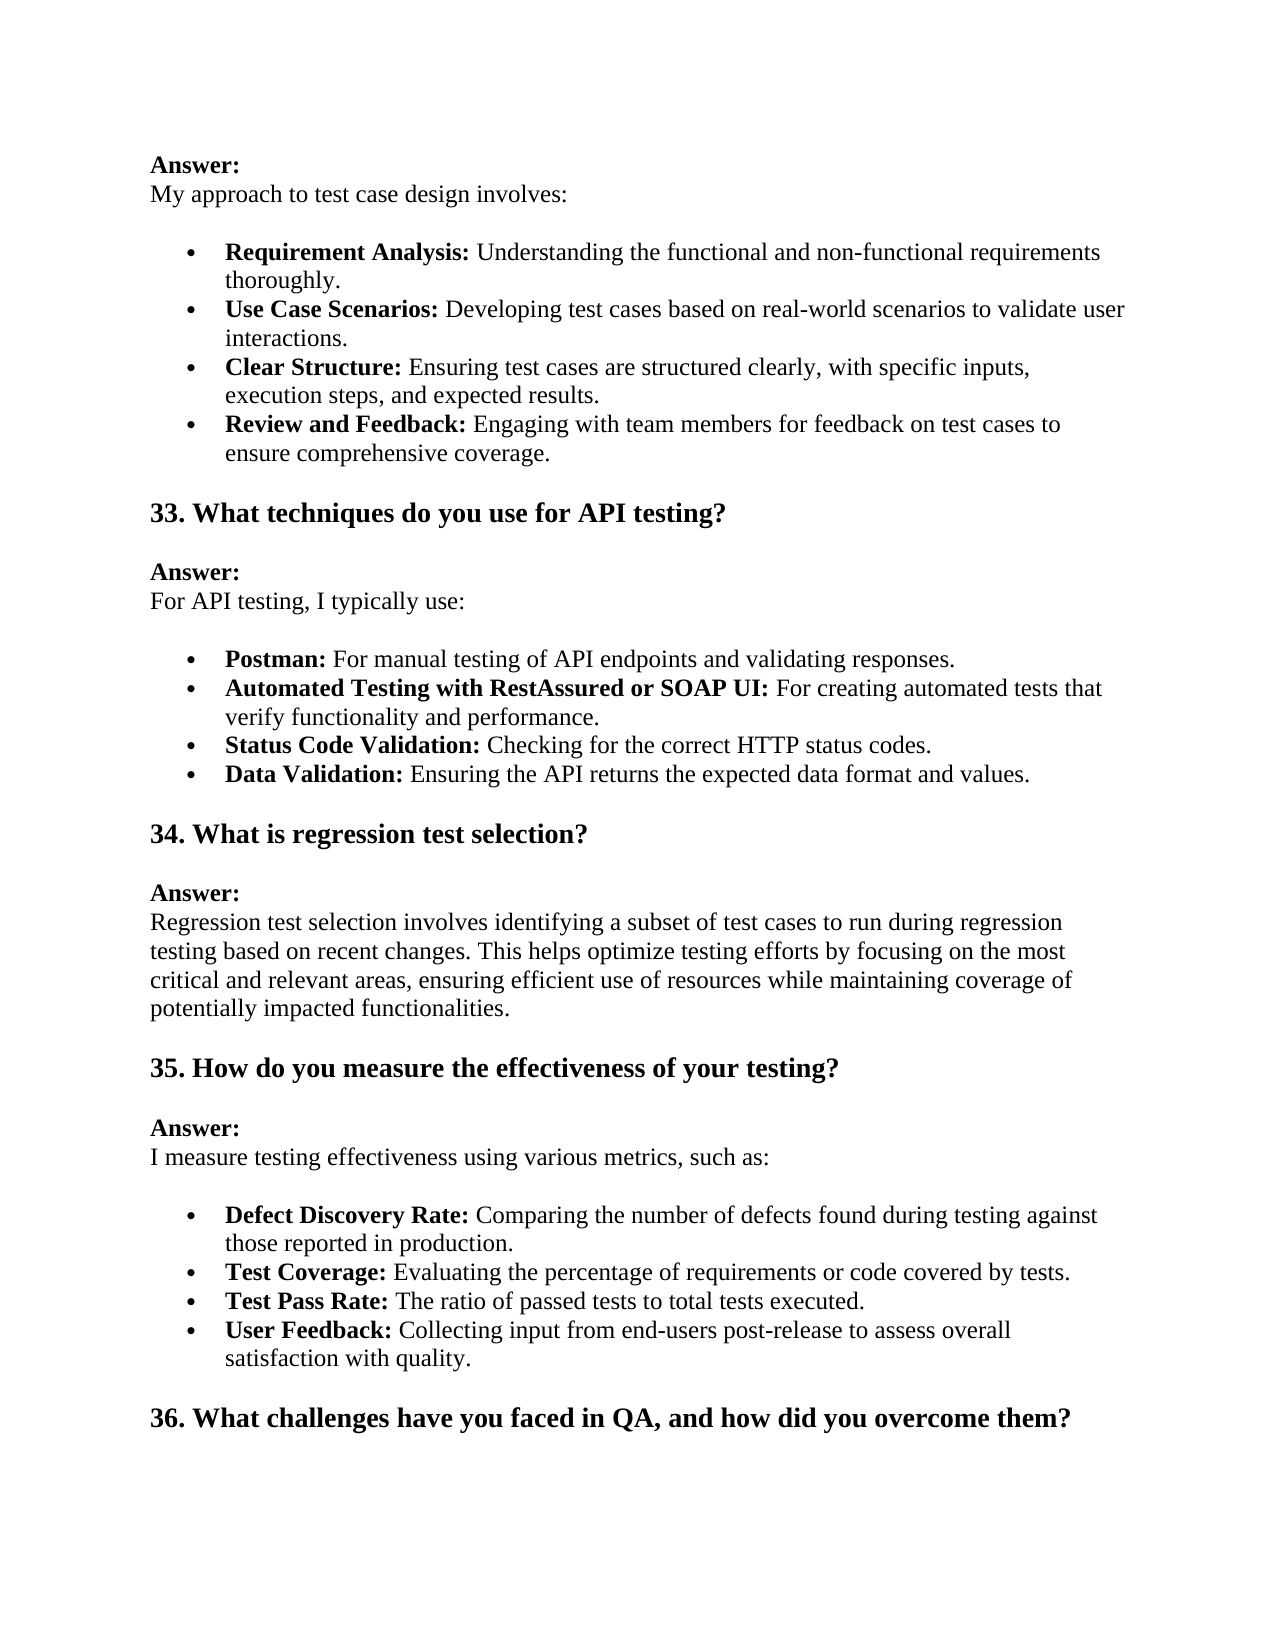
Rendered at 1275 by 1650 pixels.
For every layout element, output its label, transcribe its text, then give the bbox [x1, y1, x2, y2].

text 35. How do you measure the effectiveness of your testing? [150, 1051, 1125, 1084]
list Postman: For manual testing of API endpoints and validating responses. [187, 644, 1125, 673]
text Answer: For API testing, I typically use: [150, 557, 1125, 615]
list Test Coverage: Evaluating the percentage of requirements or code covered by tests. [187, 1257, 1125, 1286]
list Test Pass Rate: The ratio of passed tests to total tests executed. [187, 1286, 1125, 1315]
list Clear Structure: Ensuring test cases are structured clearly, with specific inputs, execution steps, and expected results. [187, 352, 1125, 409]
text Answer: I measure testing effectiveness using various metrics, such as: [150, 1113, 1125, 1171]
text 36. What challenges have you faced in QA, and how did you overcome them? [150, 1401, 1125, 1434]
text Answer: My approach to test case design involves: [150, 150, 1125, 207]
text Answer: Regression test selection involves identifying a subset of test cases to run during regression testing based on recent changes. This helps optimize testing efforts by focusing on the most critical and relevant areas, ensuring efficient use of resources while maintaining coverage of potentially impacted functionalities. [150, 878, 1125, 1022]
list Status Code Validation: Checking for the correct HTTP status codes. [187, 730, 1125, 759]
text 33. What techniques do you use for API testing? [150, 496, 1125, 528]
list Data Validation: Ensuring the API returns the expected data format and values. [187, 759, 1125, 788]
list Use Case Scenarios: Developing test cases based on real-world scenarios to validate user interactions. [187, 294, 1125, 352]
text 34. What is regression test selection? [150, 817, 1125, 849]
list Defect Discovery Rate: Comparing the number of defects found during testing against those reported in production. [187, 1200, 1125, 1257]
list Review and Feedback: Engaging with team members for feedback on test cases to ensure comprehensive coverage. [187, 409, 1125, 467]
list Requirement Analysis: Understanding the functional and non-functional requirements thoroughly. [187, 237, 1125, 294]
list Automated Testing with RestAssured or SOAP UI: For creating automated tests that verify functionality and performance. [187, 673, 1125, 730]
list User Feedback: Collecting input from end-users post-release to assess overall satisfaction with quality. [187, 1315, 1125, 1372]
